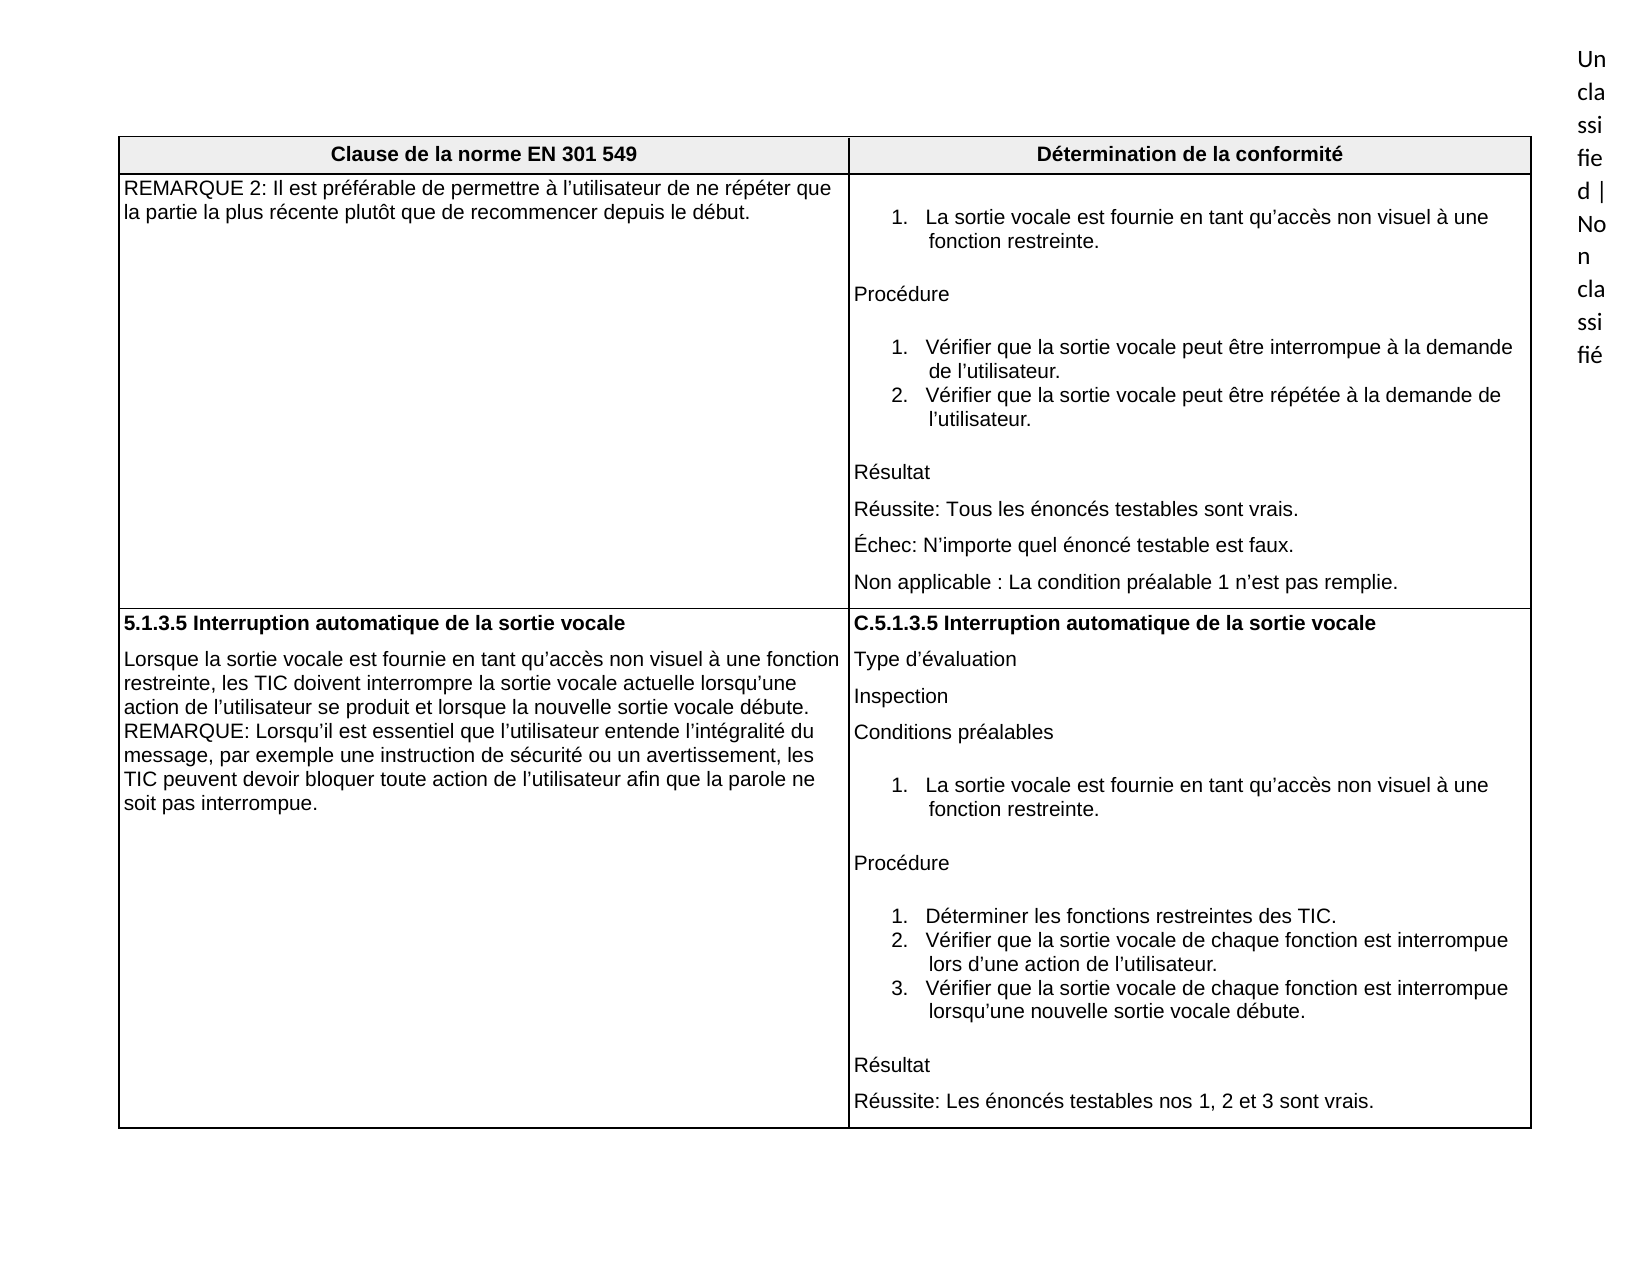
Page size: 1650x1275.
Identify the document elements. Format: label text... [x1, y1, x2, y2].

table_header Détermination de la conformité [850, 137, 1530, 173]
table_header Clause de la norme EN 301 549 [120, 137, 849, 173]
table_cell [850, 609, 1530, 1127]
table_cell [850, 175, 1530, 608]
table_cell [120, 175, 848, 608]
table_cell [120, 609, 848, 1127]
